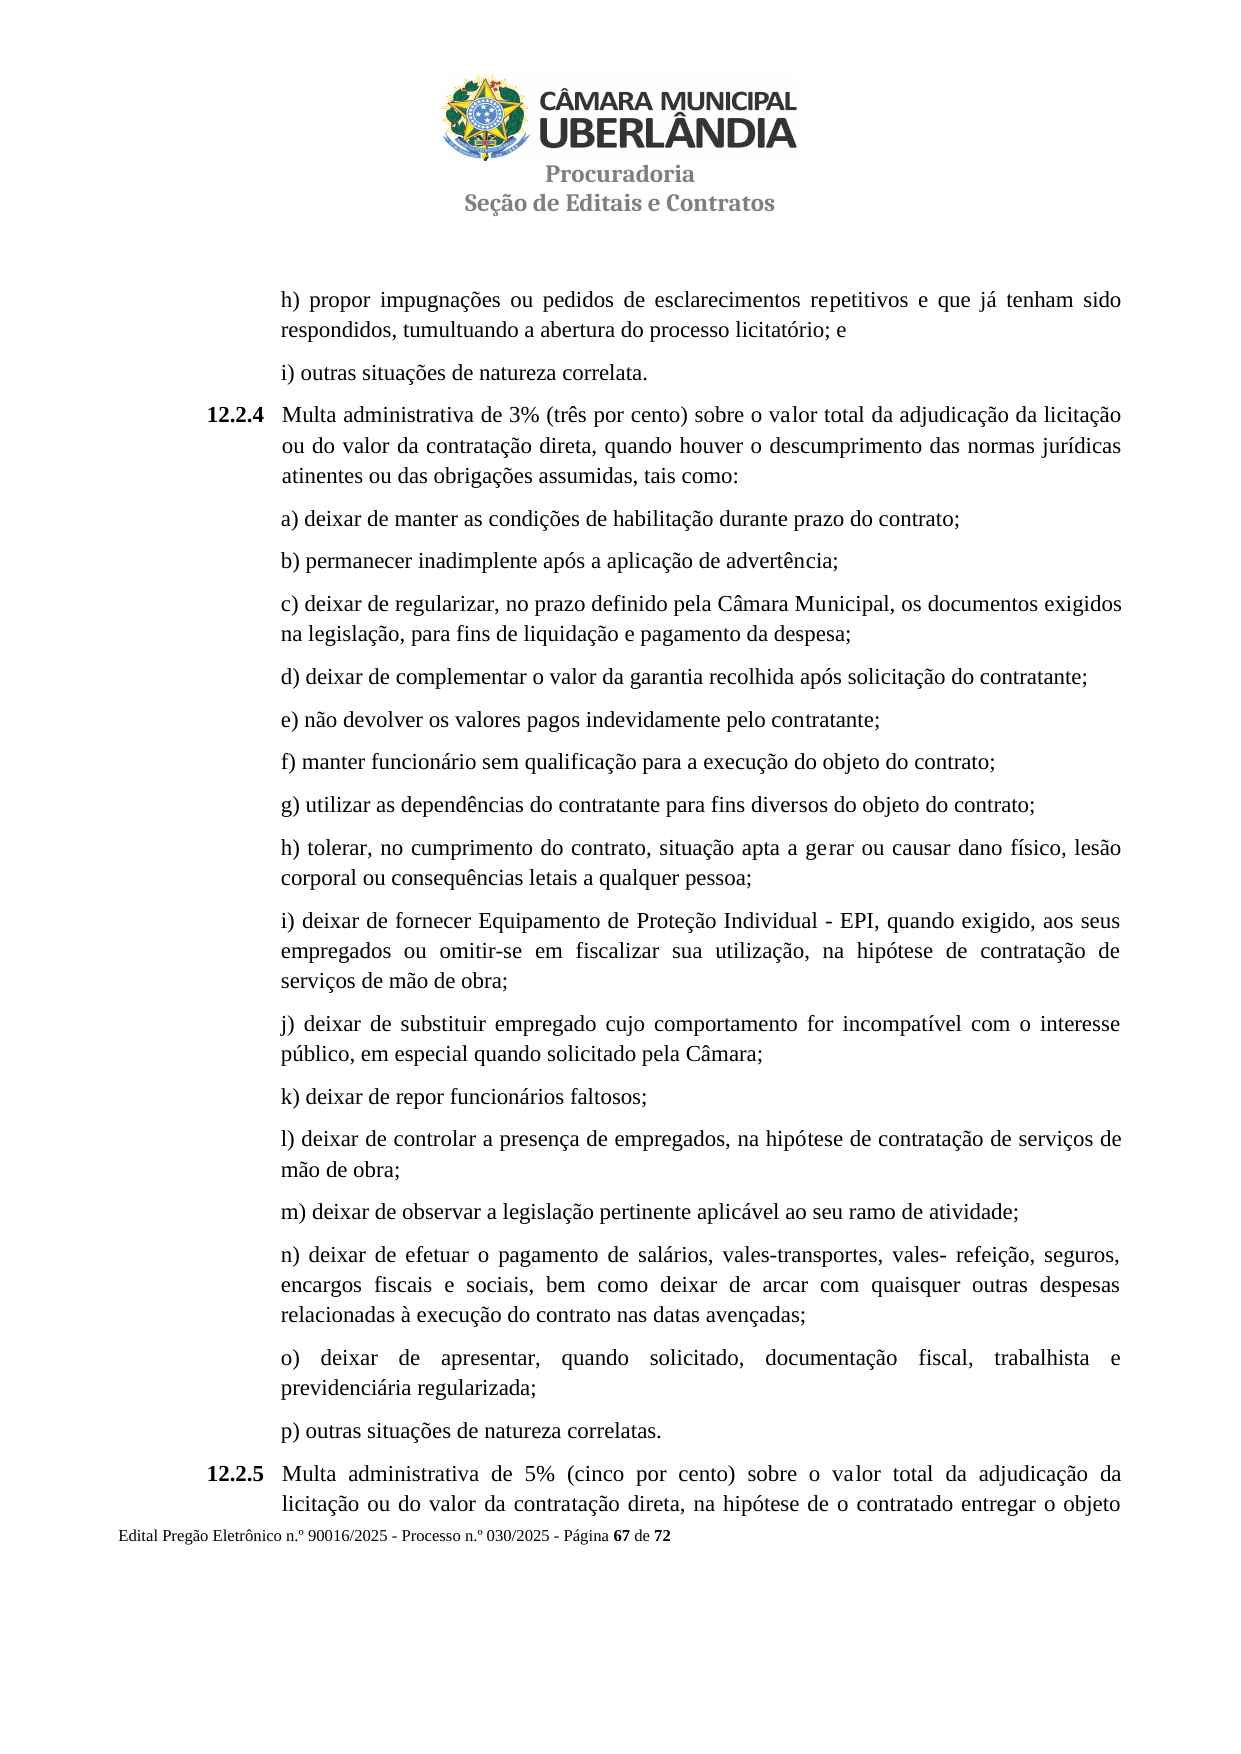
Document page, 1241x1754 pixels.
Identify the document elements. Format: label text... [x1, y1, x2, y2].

list Multa administrativa de 3% (três por cento) sobre o valor total da adjudicação da licitação ou do valor da contratação direta, quando houver o descumprimento das normas jurídicas atinentes ou das obrigações assumidas, tais como: [207, 401, 1122, 488]
picture [441, 73, 799, 161]
text d) deixar de complementar o valor da garantia recolhida após solicitação do contratante; [281, 663, 1122, 689]
text l) deixar de controlar a presença de empregados, na hipótese de contratação de serviços de mão de obra; [281, 1125, 1122, 1182]
text e) não devolver os valores pagos indevidamente pelo contratante; [281, 706, 1122, 732]
text j) deixar de substituir empregado cujo comportamento for incompatível com o interesse público, em especial quando solicitado pela Câmara; [281, 1010, 1122, 1066]
text m) deixar de observar a legislação pertinente aplicável ao seu ramo de atividade; [281, 1198, 1122, 1225]
text a) deixar de manter as condições de habilitação durante prazo do contrato; [281, 504, 1122, 531]
text h) propor impugnações ou pedidos de esclarecimentos repetitivos e que já tenham sido respondidos, tumultuando a abertura do processo licitatório; e [281, 286, 1122, 342]
text g) utilizar as dependências do contratante para fins diversos do objeto do contrato; [281, 791, 1122, 817]
text i) deixar de fornecer Equipamento de Proteção Individual - EPI, quando exigido, aos seus empregados ou omitir-se em fiscalizar sua utilização, na hipótese de contratação de serviços de mão de obra; [281, 907, 1122, 993]
text c) deixar de regularizar, no prazo definido pela Câmara Municipal, os documentos exigidos na legislação, para fins de liquidação e pagamento da despesa; [281, 590, 1122, 647]
text h) tolerar, no cumprimento do contrato, situação apta a gerar ou causar dano físico, lesão corporal ou consequências letais a qualquer pessoa; [281, 834, 1122, 890]
text f) manter funcionário sem qualificação para a execução do objeto do contrato; [281, 748, 1122, 775]
text n) deixar de efetuar o pagamento de salários, vales-transportes, vales- refeição, seguros, encargos fiscais e sociais, bem como deixar de arcar com quaisquer outras despesas relacionadas à execução do contrato nas datas avençadas; [281, 1241, 1122, 1328]
text o) deixar de apresentar, quando solicitado, documentação fiscal, trabalhista e previdenciária regularizada; [281, 1344, 1122, 1401]
text b) permanecer inadimplente após a aplicação de advertência; [281, 547, 1122, 574]
text p) outras situações de natureza correlatas. [281, 1417, 1122, 1443]
text i) outras situações de natureza correlata. [281, 359, 1122, 385]
text k) deixar de repor funcionários faltosos; [281, 1083, 1122, 1109]
